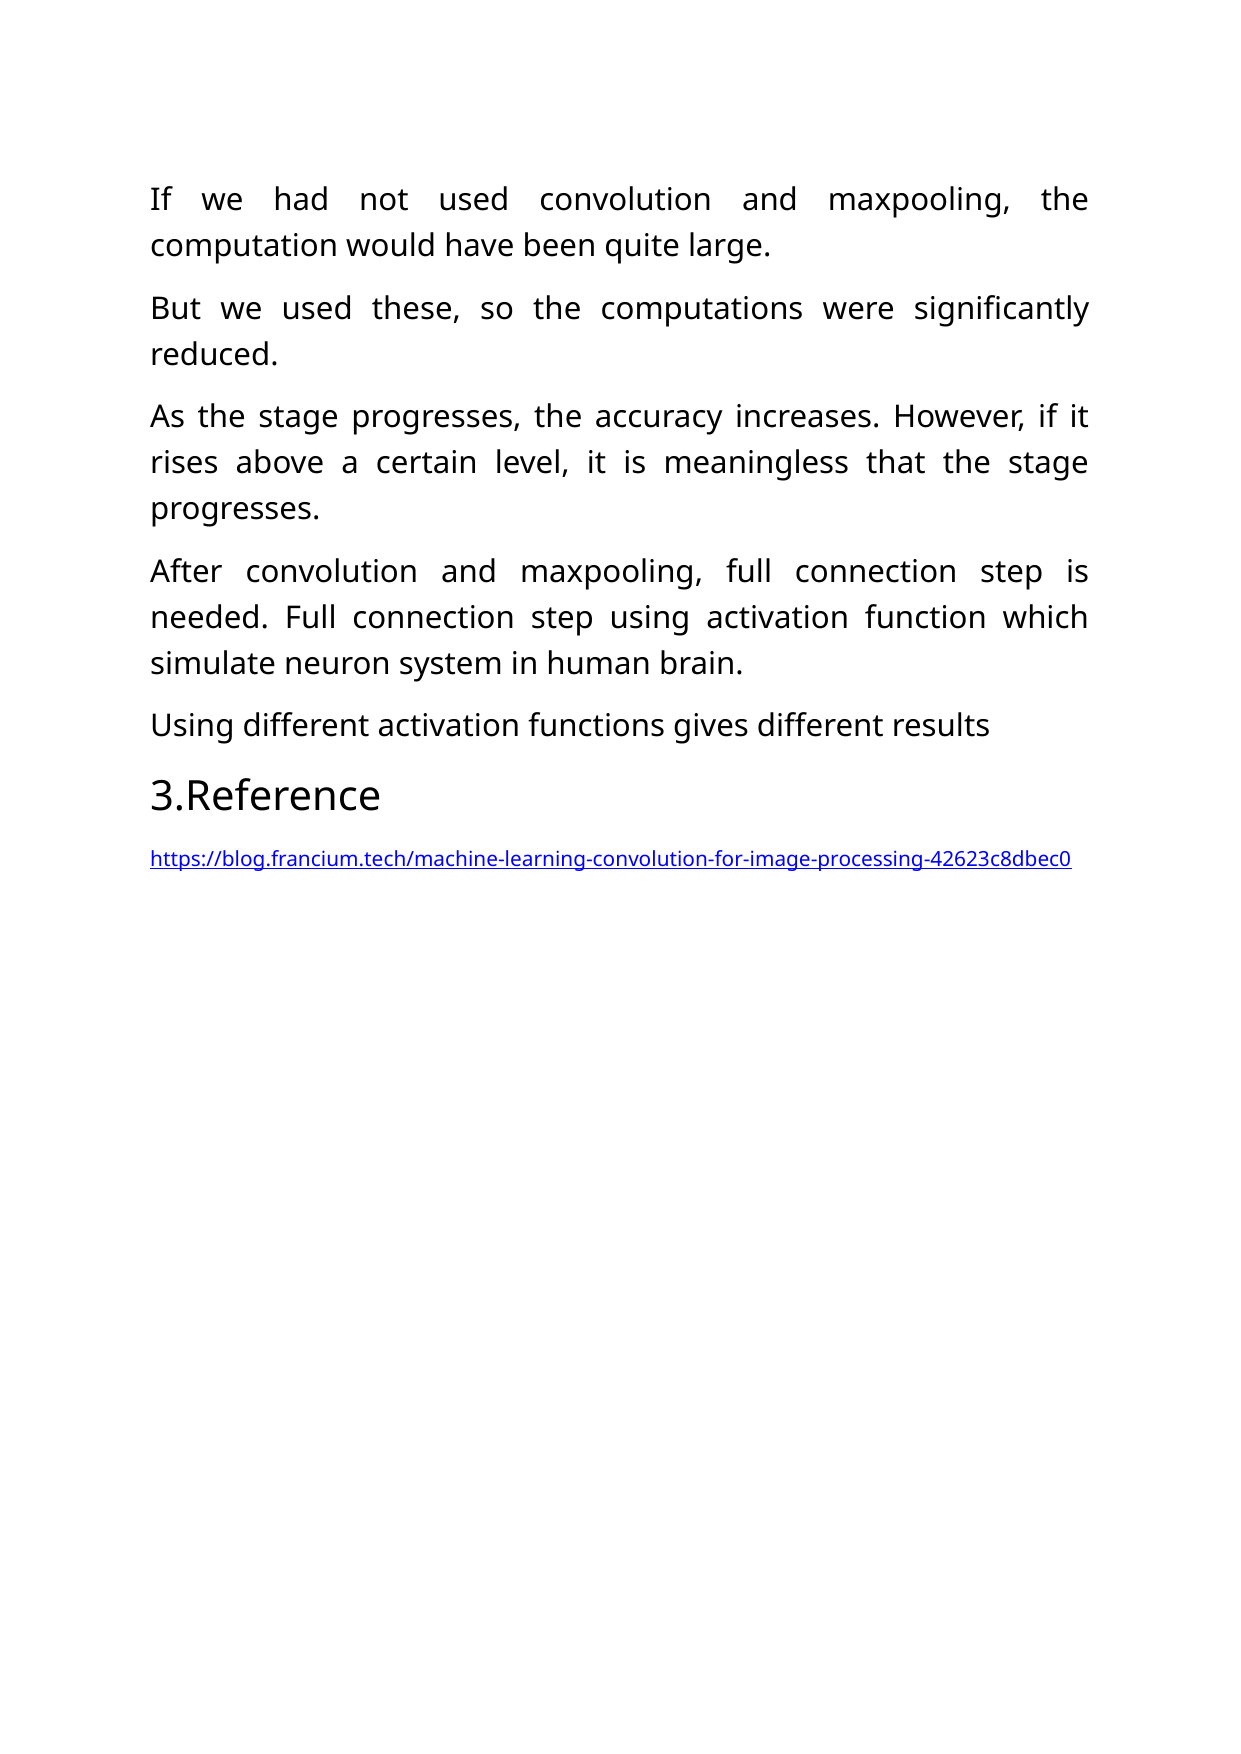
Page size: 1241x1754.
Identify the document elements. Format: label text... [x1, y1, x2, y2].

text After convolution and maxpooling, full connection step is needed. Full connection step using activation function which simulate neuron system in human brain. [150, 549, 1090, 683]
text 3.Reference [150, 766, 1090, 823]
text https://blog.francium.tech/machine-learning-convolution-for-image-processing-42623c8dbec0 [150, 844, 1090, 872]
text Using different activation functions gives different results [150, 703, 1090, 746]
text If we had not used convolution and maxpooling, the computation would have been quite large. [150, 177, 1090, 266]
text But we used these, so the computations were significantly reduced. [150, 286, 1090, 374]
text As the stage progresses, the accuracy increases. However, if it rises above a certain level, it is meaningless that the stage progresses. [150, 394, 1090, 529]
